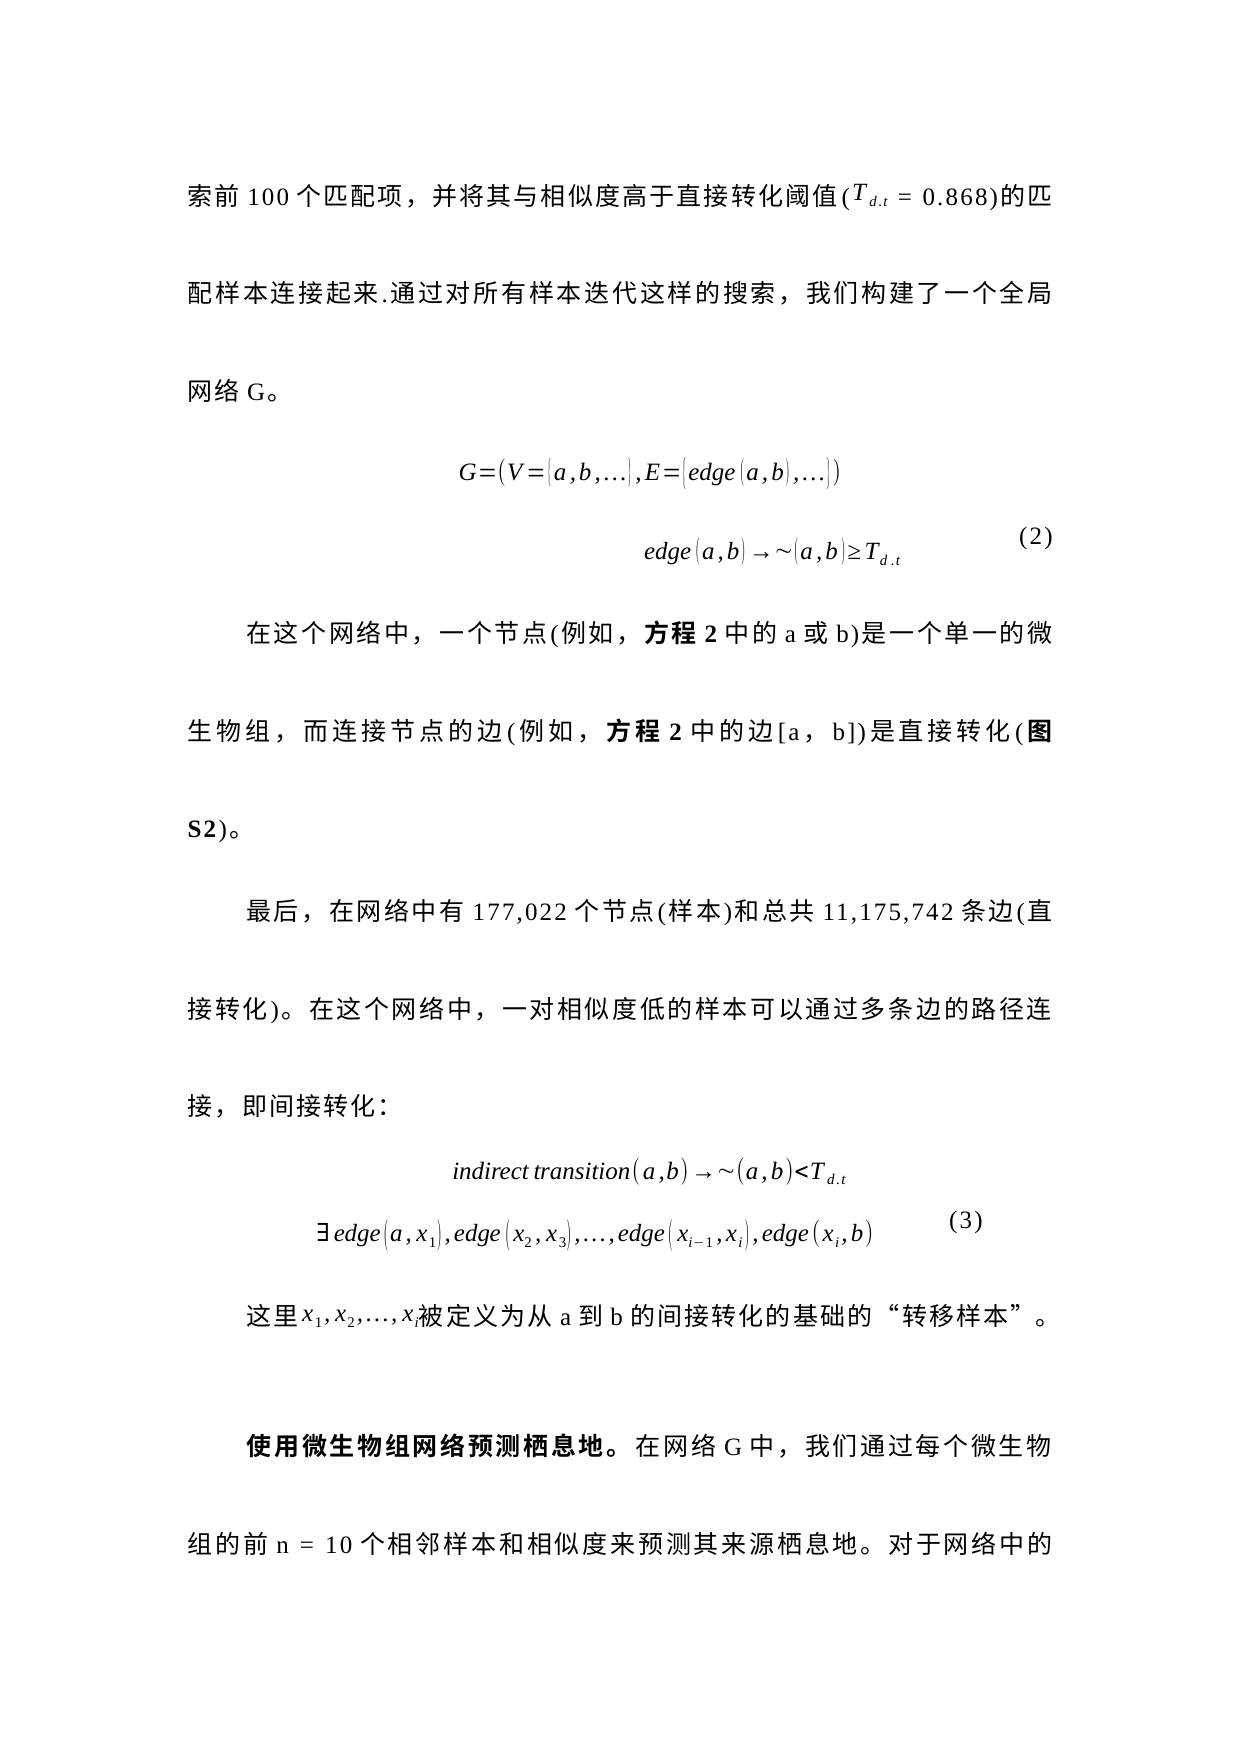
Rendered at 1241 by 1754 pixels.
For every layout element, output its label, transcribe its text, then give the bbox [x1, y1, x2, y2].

text (3) [187, 1203, 1053, 1268]
text 在这个网络中，一个节点(例如，方程2中的a或b)是一个单一的微生物组，而连接节点的边(例如，方程2中的边[a，b])是直接转化(图S2)。 [187, 599, 1053, 859]
text 这里被定义为从a到b的间接转化的基础的“转移样本”。 [187, 1282, 1053, 1347]
text (2) [187, 520, 1053, 585]
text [187, 162, 1053, 422]
text 最后，在网络中有177,022个节点(样本)和总共11,175,742条边(直接转化)。在这个网络中，一对相似度低的样本可以通过多条边的路径连接，即间接转化： [187, 877, 1053, 1137]
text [187, 1412, 1053, 1575]
